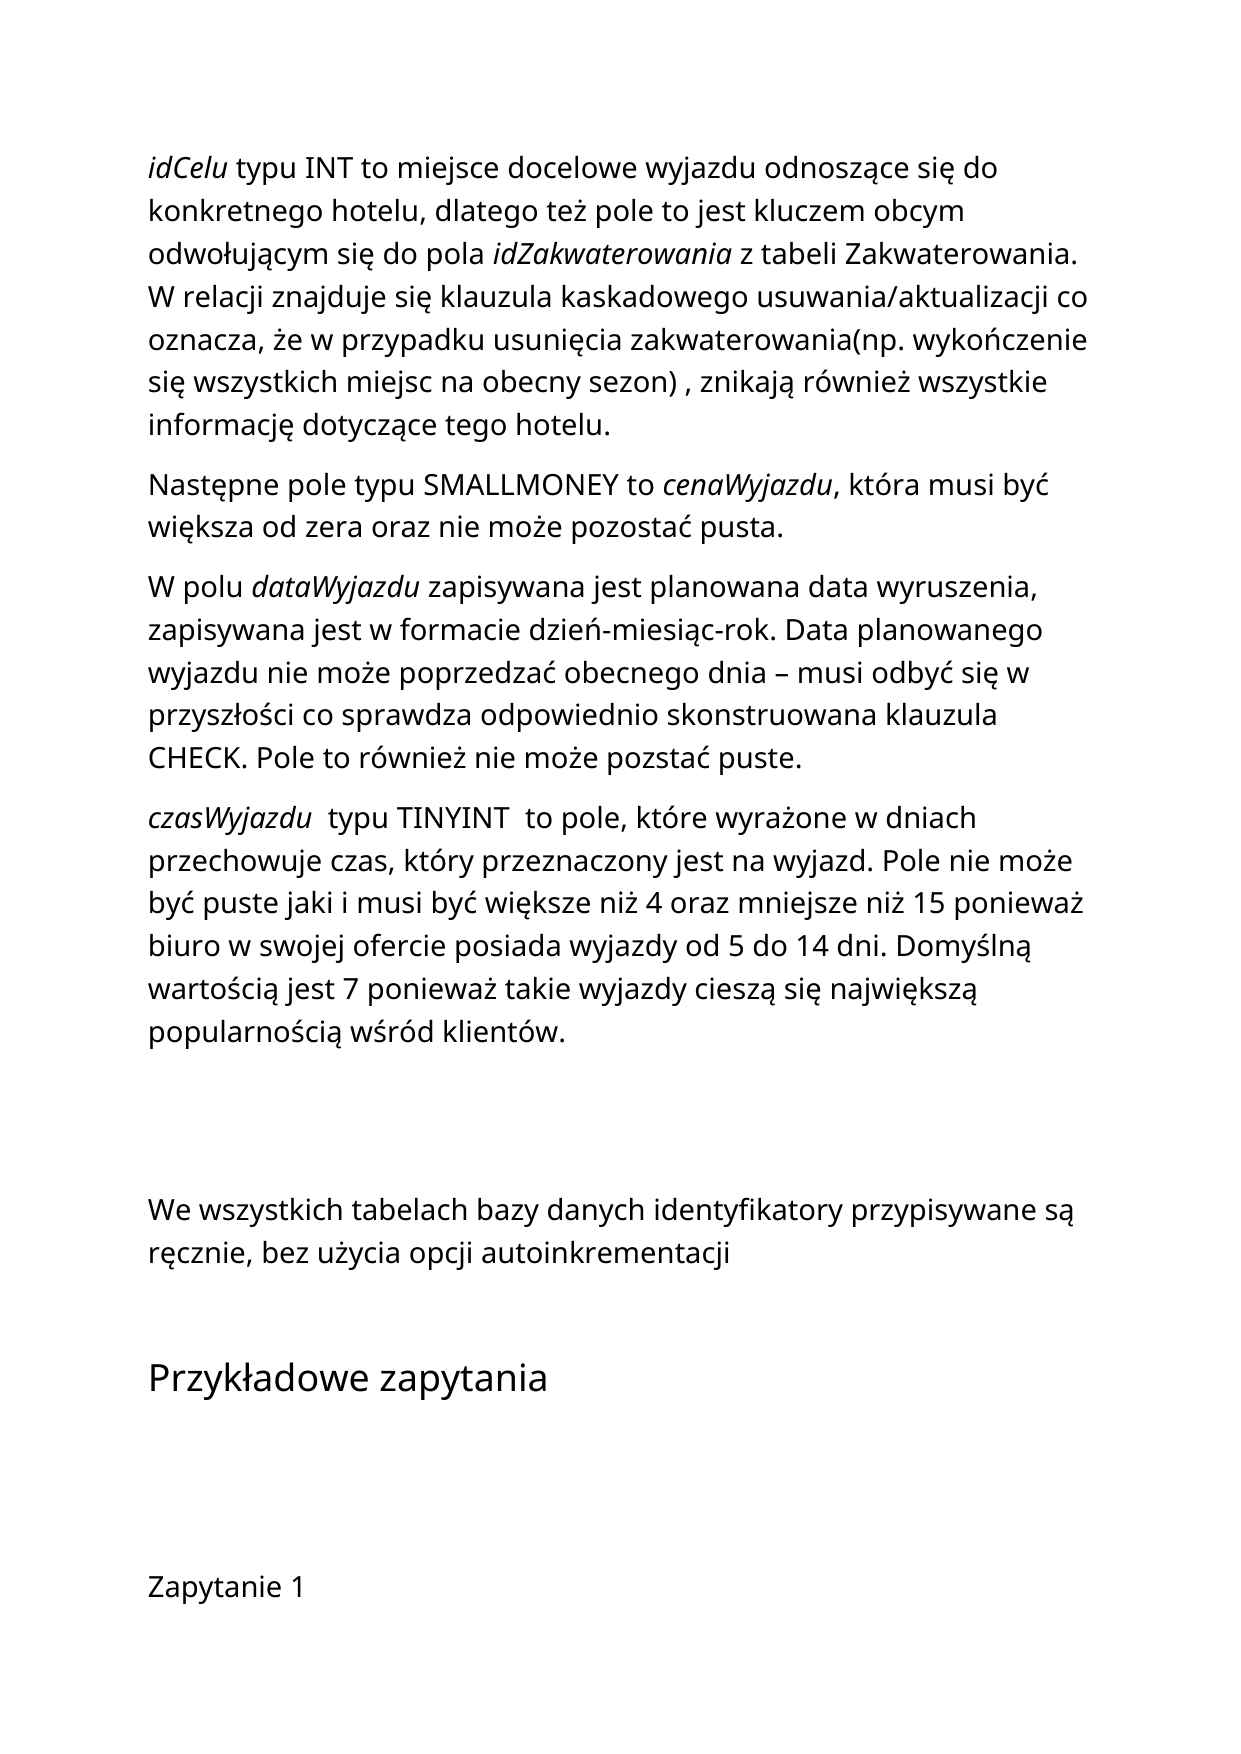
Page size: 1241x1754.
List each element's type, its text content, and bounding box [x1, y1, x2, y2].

text czasWyjazdu typu TINYINT to pole, które wyrażone w dniach przechowuje czas, który przeznaczony jest na wyjazd. Pole nie może być puste jaki i musi być większe niż 4 oraz mniejsze niż 15 ponieważ biuro w swojej ofercie posiada wyjazdy od 5 do 14 dni. Domyślną wartością jest 7 ponieważ takie wyjazdy cieszą się największą popularnością wśród klientów. [148, 797, 1093, 1051]
text Zapytanie 1 [148, 1567, 1093, 1606]
text Przykładowe zapytania [148, 1351, 1093, 1402]
text We wszystkich tabelach bazy danych identyfikatory przypisywane są ręcznie, bez użycia opcji autoinkrementacji [148, 1189, 1093, 1272]
text idCelu typu INT to miejsce docelowe wyjazdu odnoszące się do konkretnego hotelu, dlatego też pole to jest kluczem obcym odwołującym się do pola idZakwaterowania z tabeli Zakwaterowania. W relacji znajduje się klauzula kaskadowego usuwania/aktualizacji co oznacza, że w przypadku usunięcia zakwaterowania(np. wykończenie się wszystkich miejsc na obecny sezon) , znikają również wszystkie informację dotyczące tego hotelu. [148, 148, 1093, 444]
text Następne pole typu SMALLMONEY to cenaWyjazdu, która musi być większa od zera oraz nie może pozostać pusta. [148, 464, 1093, 546]
text W polu dataWyjazdu zapisywana jest planowana data wyruszenia, zapisywana jest w formacie dzień-miesiąc-rok. Data planowanego wyjazdu nie może poprzedzać obecnego dnia – musi odbyć się w przyszłości co sprawdza odpowiednio skonstruowana klauzula CHECK. Pole to również nie może pozstać puste. [148, 566, 1093, 777]
